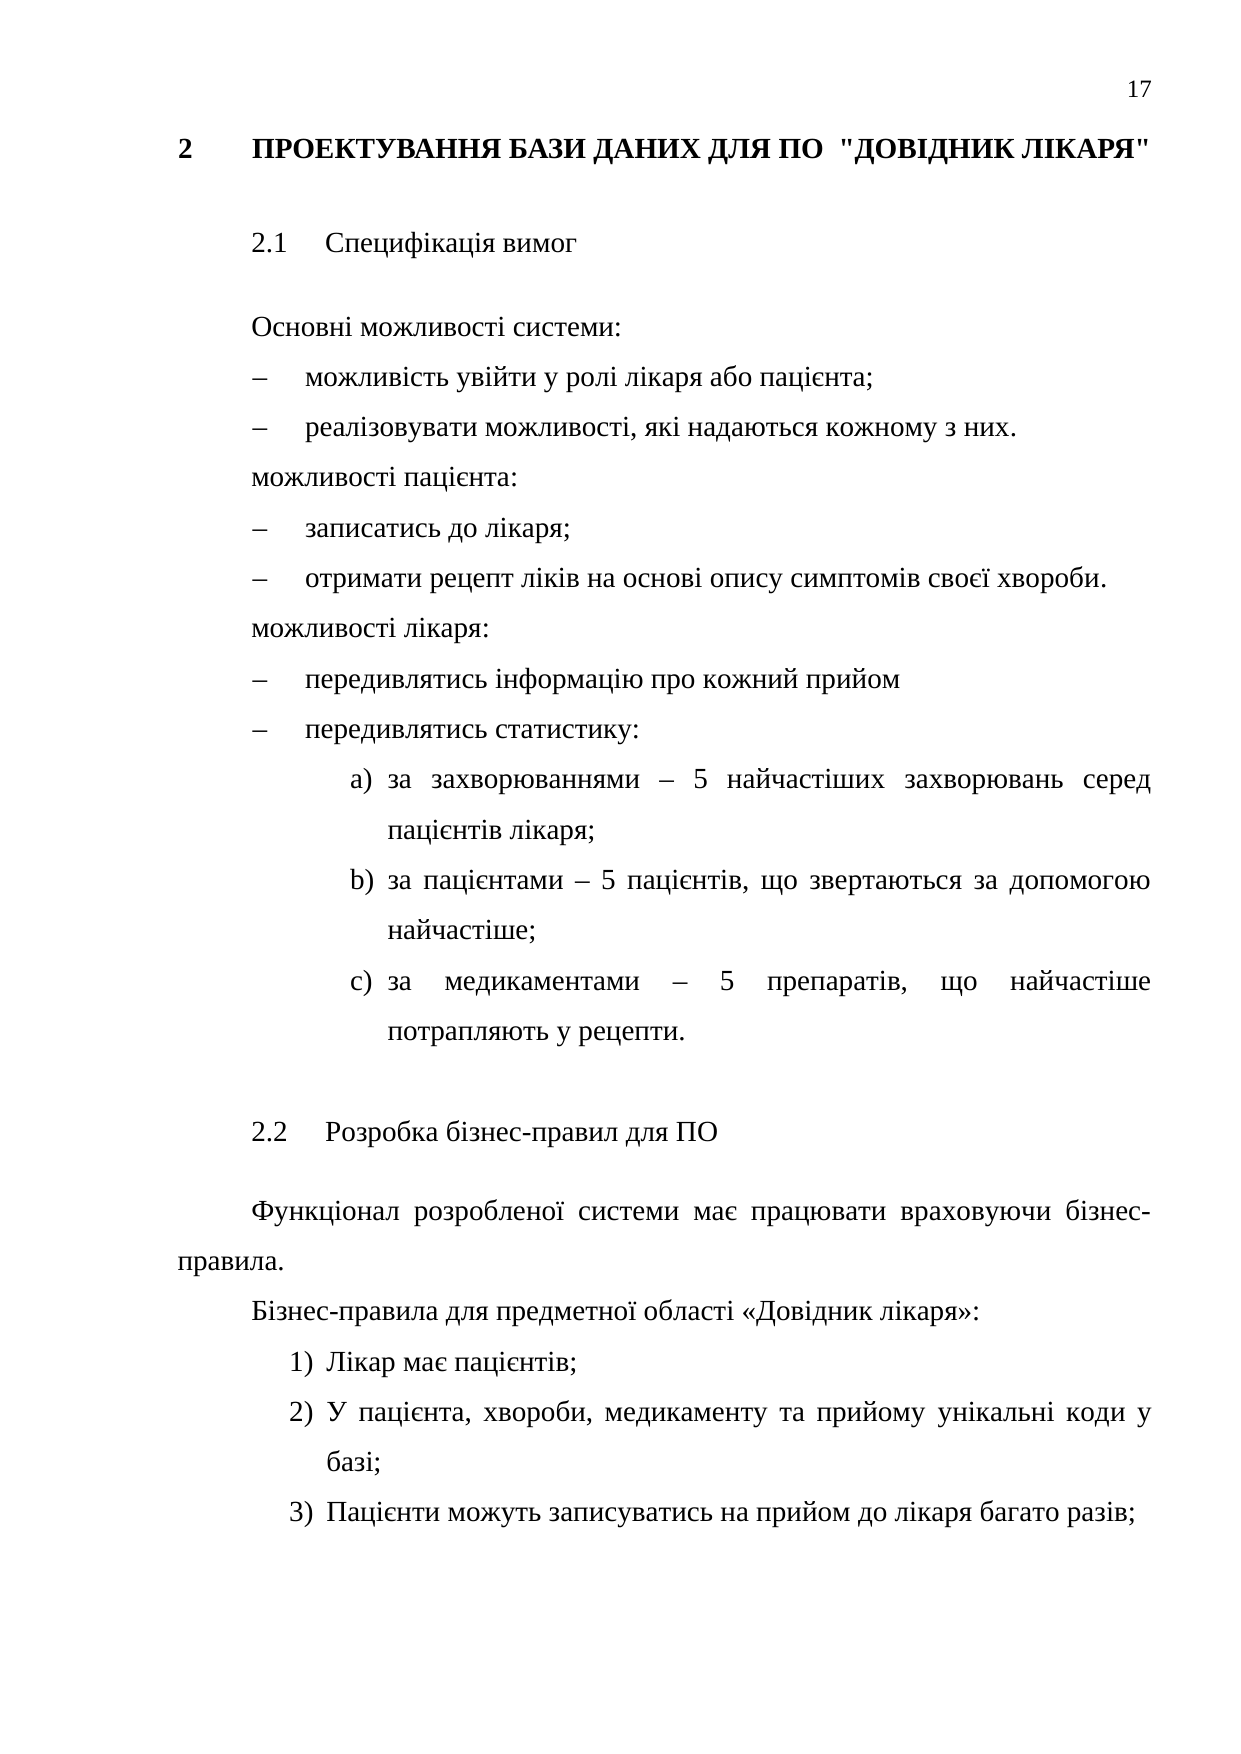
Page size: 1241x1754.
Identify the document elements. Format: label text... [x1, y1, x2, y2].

list передивлятись інформацію про кожний прийом [252, 661, 1152, 694]
text Бізнес-правила для предметної області «Довідник лікаря»: [177, 1293, 1152, 1327]
list можливість увійти у ролі лікаря або пацієнта; [252, 359, 1152, 392]
list за пацієнтами – 5 пацієнтів, що звертаються за допомогою найчастіше; [350, 862, 1152, 946]
list Пацієнти можуть записуватись на прийом до лікаря багато разів; [289, 1494, 1152, 1528]
subtitle Специфікація вимог [251, 225, 1152, 258]
list У пацієнта, хвороби, медикаменту та прийому унікальні коди у базі; [289, 1394, 1152, 1478]
text Функціонал розробленої системи має працювати враховуючи бізнес-правила. [177, 1193, 1152, 1277]
list за медикаментами – 5 препаратів, що найчастіше потрапляють у рецепти. [350, 963, 1152, 1047]
subtitle Проектування бази даних для ПО "Довідник лікаря" [177, 131, 1152, 165]
list передивлятись статистику: [252, 711, 1152, 745]
list отримати рецепт ліків на основі опису симптомів своєї хвороби. [252, 560, 1152, 594]
list записатись до лікаря; [252, 510, 1152, 543]
text Основні можливості системи: [177, 309, 1152, 342]
subtitle Розробка бізнес-правил для ПО [251, 1114, 1152, 1147]
list Лікар має пацієнтів; [289, 1344, 1152, 1377]
list за захворюваннями – 5 найчастіших захворювань серед пацієнтів лікаря; [350, 761, 1152, 845]
text можливості лікаря: [177, 611, 1152, 644]
text можливості пацієнта: [177, 459, 1152, 493]
list реалізовувати можливості, які надаються кожному з них. [252, 409, 1152, 443]
